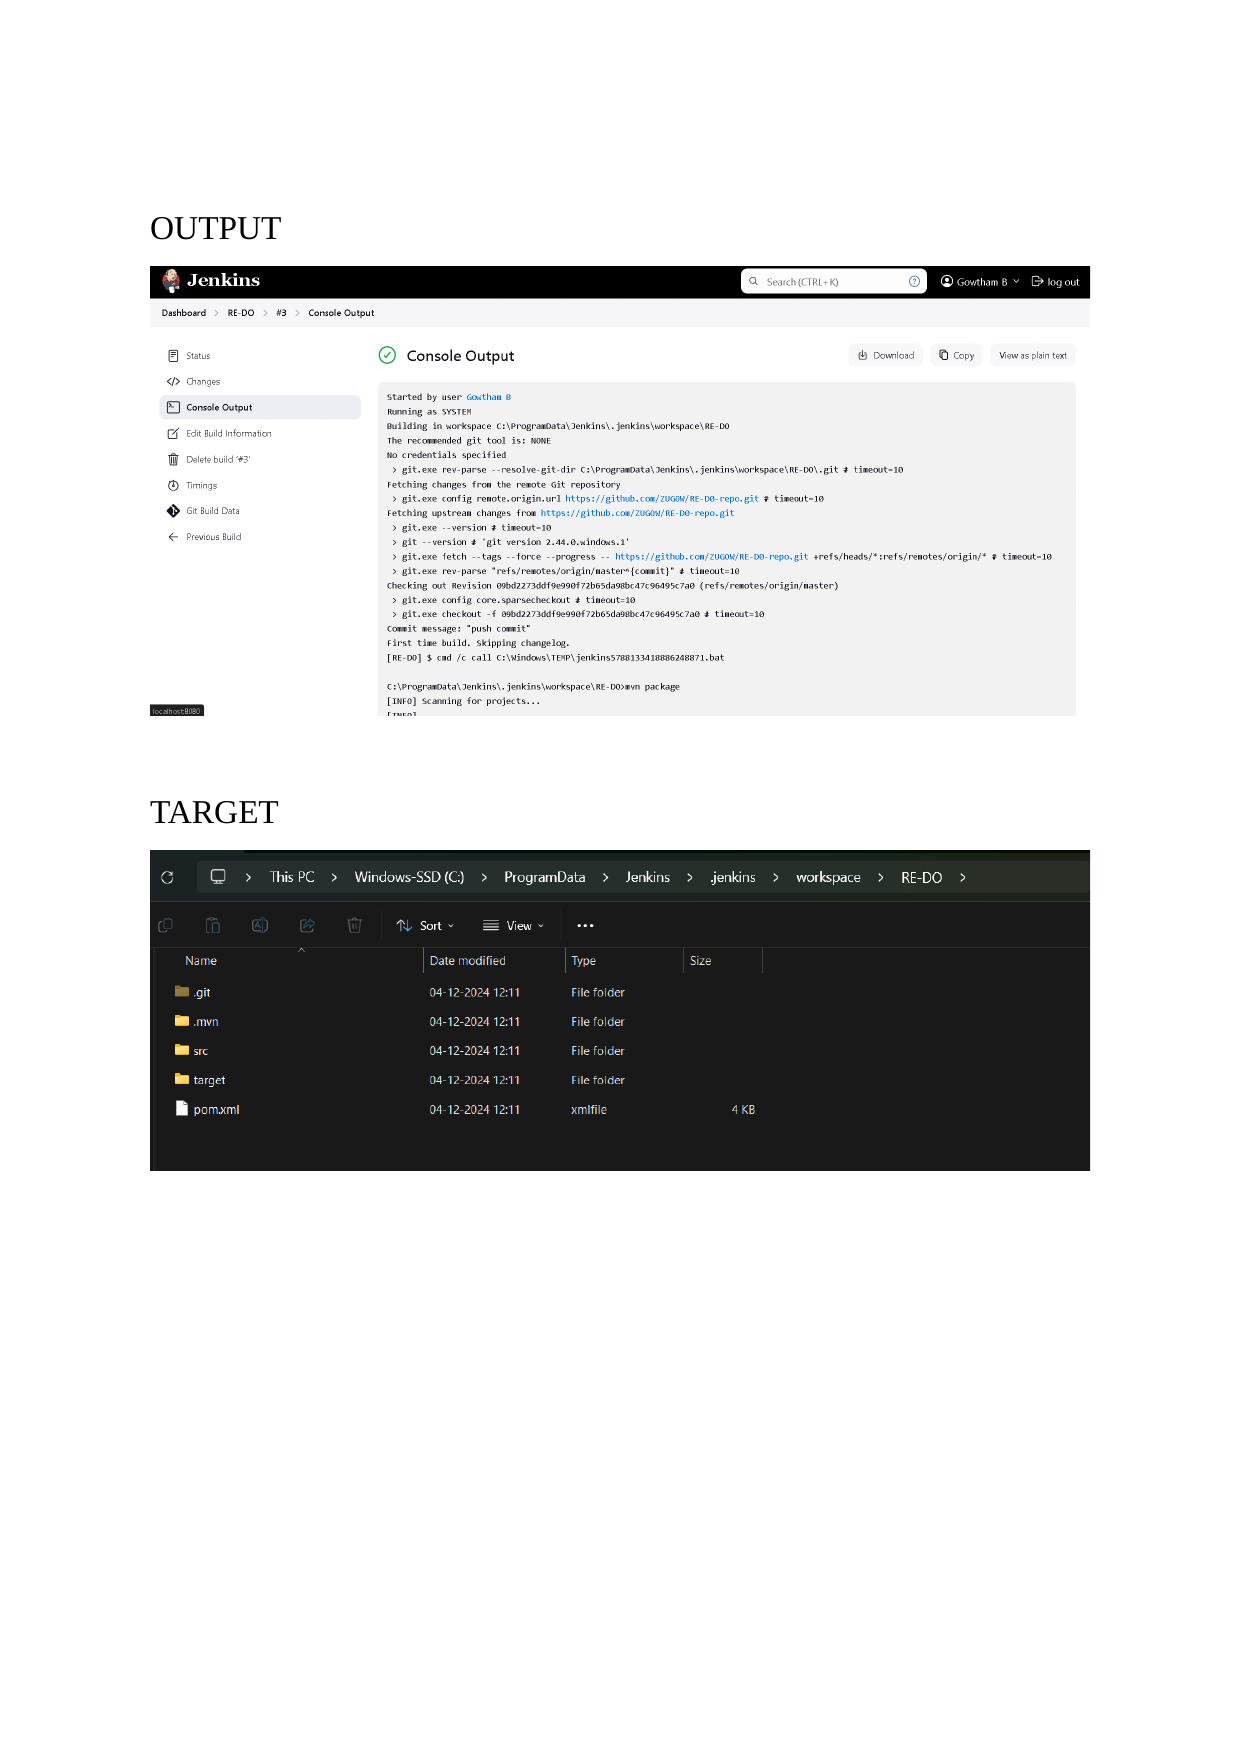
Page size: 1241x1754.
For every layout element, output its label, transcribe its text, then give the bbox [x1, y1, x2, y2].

text TARGET [150, 792, 1090, 830]
picture [150, 266, 1091, 716]
text OUTPUT [150, 208, 1090, 246]
picture [150, 850, 1091, 1171]
